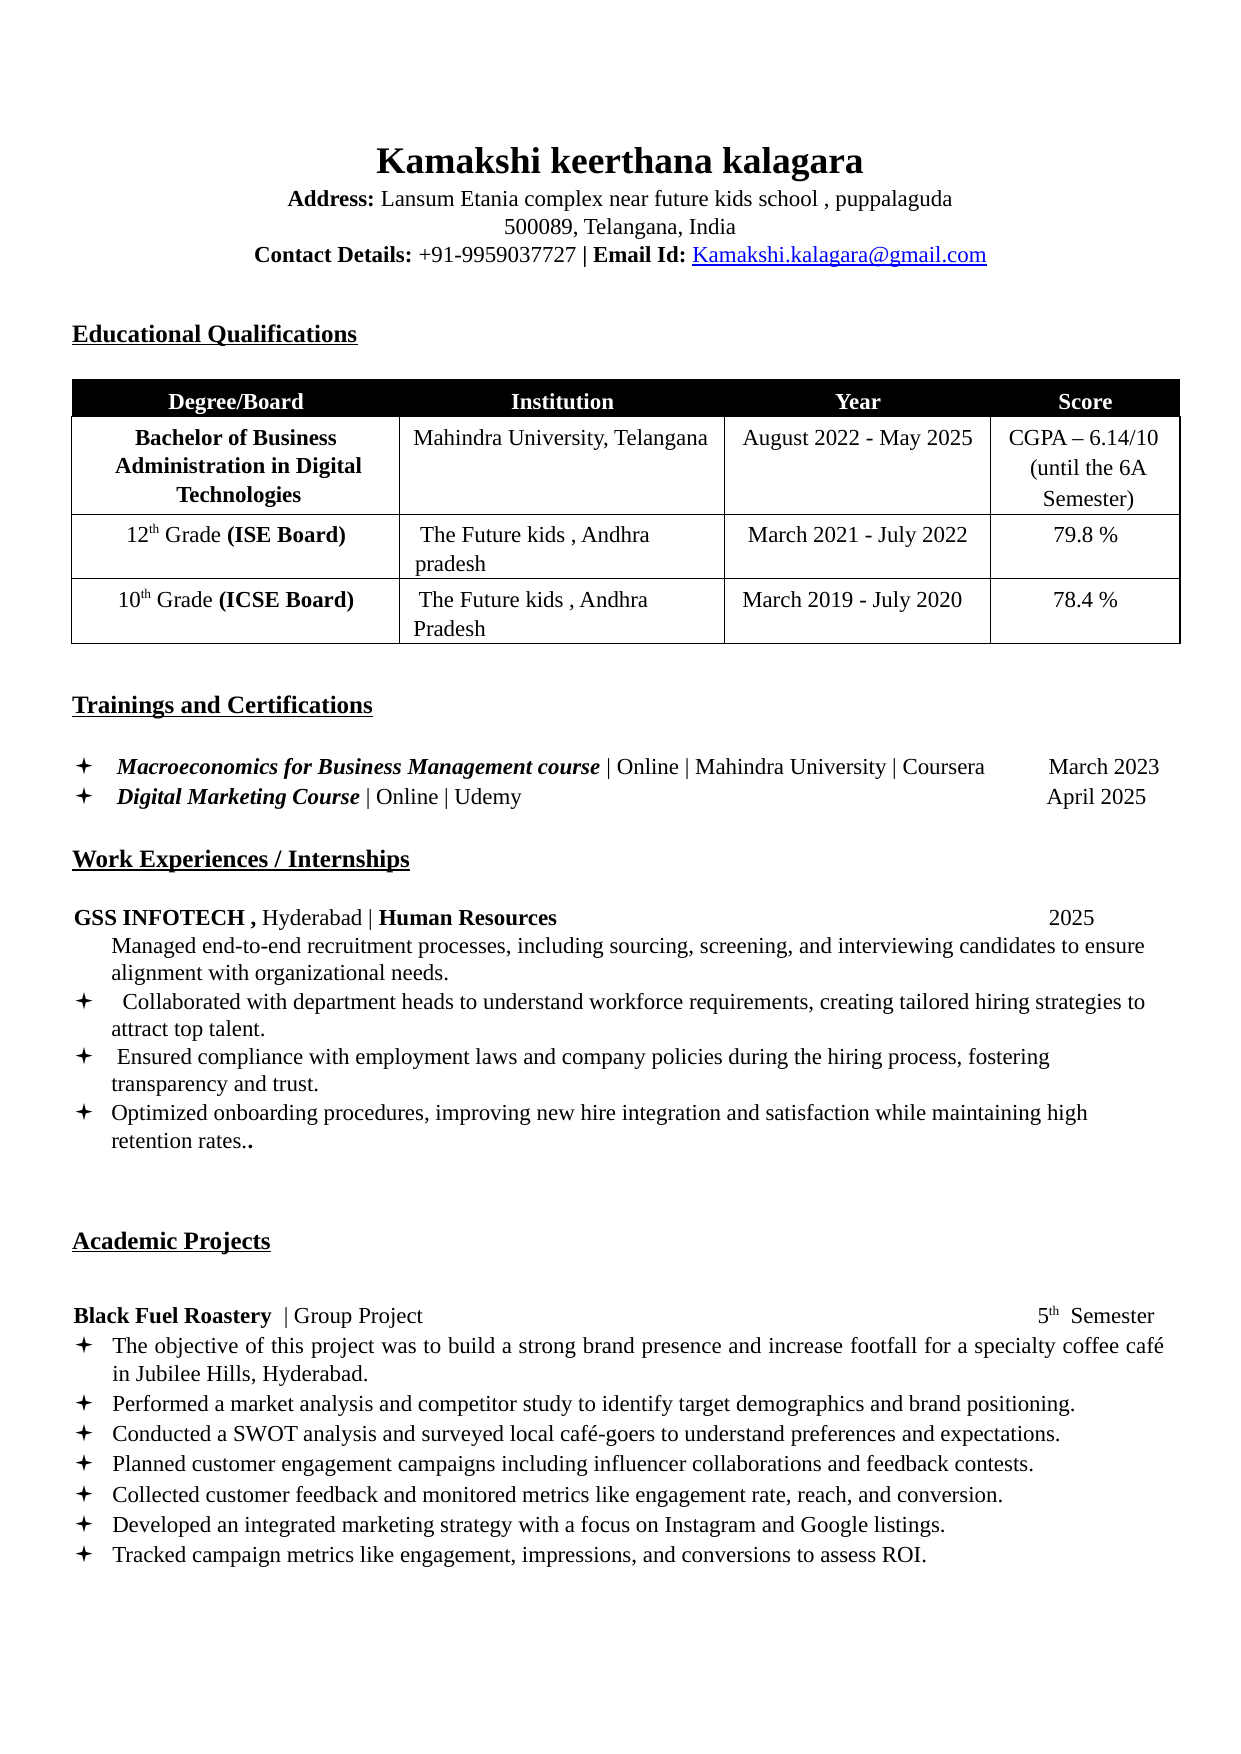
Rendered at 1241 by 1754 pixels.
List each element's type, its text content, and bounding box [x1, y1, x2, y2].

table_cell The Future kids , Andhra pradesh [400, 515, 724, 578]
list Planned customer engagement campaigns including influencer collaborations and feedback contests. [73, 1451, 1166, 1477]
text Managed end-to-end recruitment processes, including sourcing, screening, and interviewing candidates to ensure alignment with organizational needs. [111, 932, 1167, 986]
table_header Degree/Board [72, 381, 400, 416]
list Performed a market analysis and competitor study to identify target demographics and brand positioning. [73, 1390, 1166, 1417]
list Conducted a SWOT analysis and surveyed local café-goers to understand preferences and expectations. [73, 1420, 1166, 1447]
table_cell March 2019 - July 2020 [725, 579, 990, 643]
table_cell Mahindra University, Telangana [400, 417, 724, 513]
text Address: Lansum Etania complex near future kids school , puppalaguda [74, 185, 1166, 211]
text Black Fuel Roastery | Group Project 5th Semester [73, 1302, 1166, 1329]
table_cell 79.8 % [991, 515, 1179, 578]
table_cell August 2022 - May 2025 [725, 417, 990, 513]
table_cell The Future kids , Andhra Pradesh [400, 579, 724, 643]
table_cell 10th Grade (ICSE Board) [72, 579, 399, 643]
list Ensured compliance with employment laws and company policies during the hiring process, fostering transparency and trust. [73, 1043, 1167, 1097]
subtitle Educational Qualifications [72, 319, 1166, 347]
subtitle Trainings and Certifications [72, 691, 1166, 719]
list Developed an integrated marketing strategy with a focus on Instagram and Google listings. [73, 1511, 1166, 1537]
text Contact Details: +91-9959037727 | Email Id: Kamakshi.kalagara@gmail.com [75, 242, 1166, 268]
list Macroeconomics for Business Management course | Online | Mahindra University | Coursera March 2023 [73, 753, 1166, 780]
subtitle Academic Projects [72, 1226, 1166, 1255]
table_cell 78.4 % [991, 579, 1179, 643]
text Kamakshi keerthana kalagara [74, 138, 1166, 181]
list The objective of this project was to build a strong brand presence and increase footfall for a specialty coffee café in Jubilee Hills, Hyderabad. [73, 1333, 1166, 1387]
list Tracked campaign metrics like engagement, impressions, and conversions to assess ROI. [73, 1541, 1166, 1567]
table_header Year [725, 381, 991, 416]
subtitle Work Experiences / Internships [72, 844, 1166, 873]
table_cell March 2021 - July 2022 [725, 515, 990, 578]
text GSS INFOTECH , Hyderabad | Human Resources 2025 [73, 904, 1166, 931]
table_cell 12th Grade (ISE Board) [72, 515, 399, 578]
list Digital Marketing Course | Online | Udemy April 2025 [73, 783, 1166, 810]
list Collected customer feedback and monitored metrics like engagement rate, reach, and conversion. [73, 1481, 1166, 1507]
text 500089, Telangana, India [74, 213, 1166, 239]
table_header Institution [400, 381, 725, 416]
table_cell Bachelor of Business Administration in Digital Technologies [72, 417, 399, 513]
table_cell CGPA – 6.14/10 (until the 6A Semester) [991, 417, 1179, 513]
list Collaborated with department heads to understand workforce requirements, creating tailored hiring strategies to attract top talent. [73, 988, 1167, 1041]
table_header Score [991, 381, 1180, 416]
list Optimized onboarding procedures, improving new hire integration and satisfaction while maintaining high retention rates.. [73, 1099, 1167, 1153]
